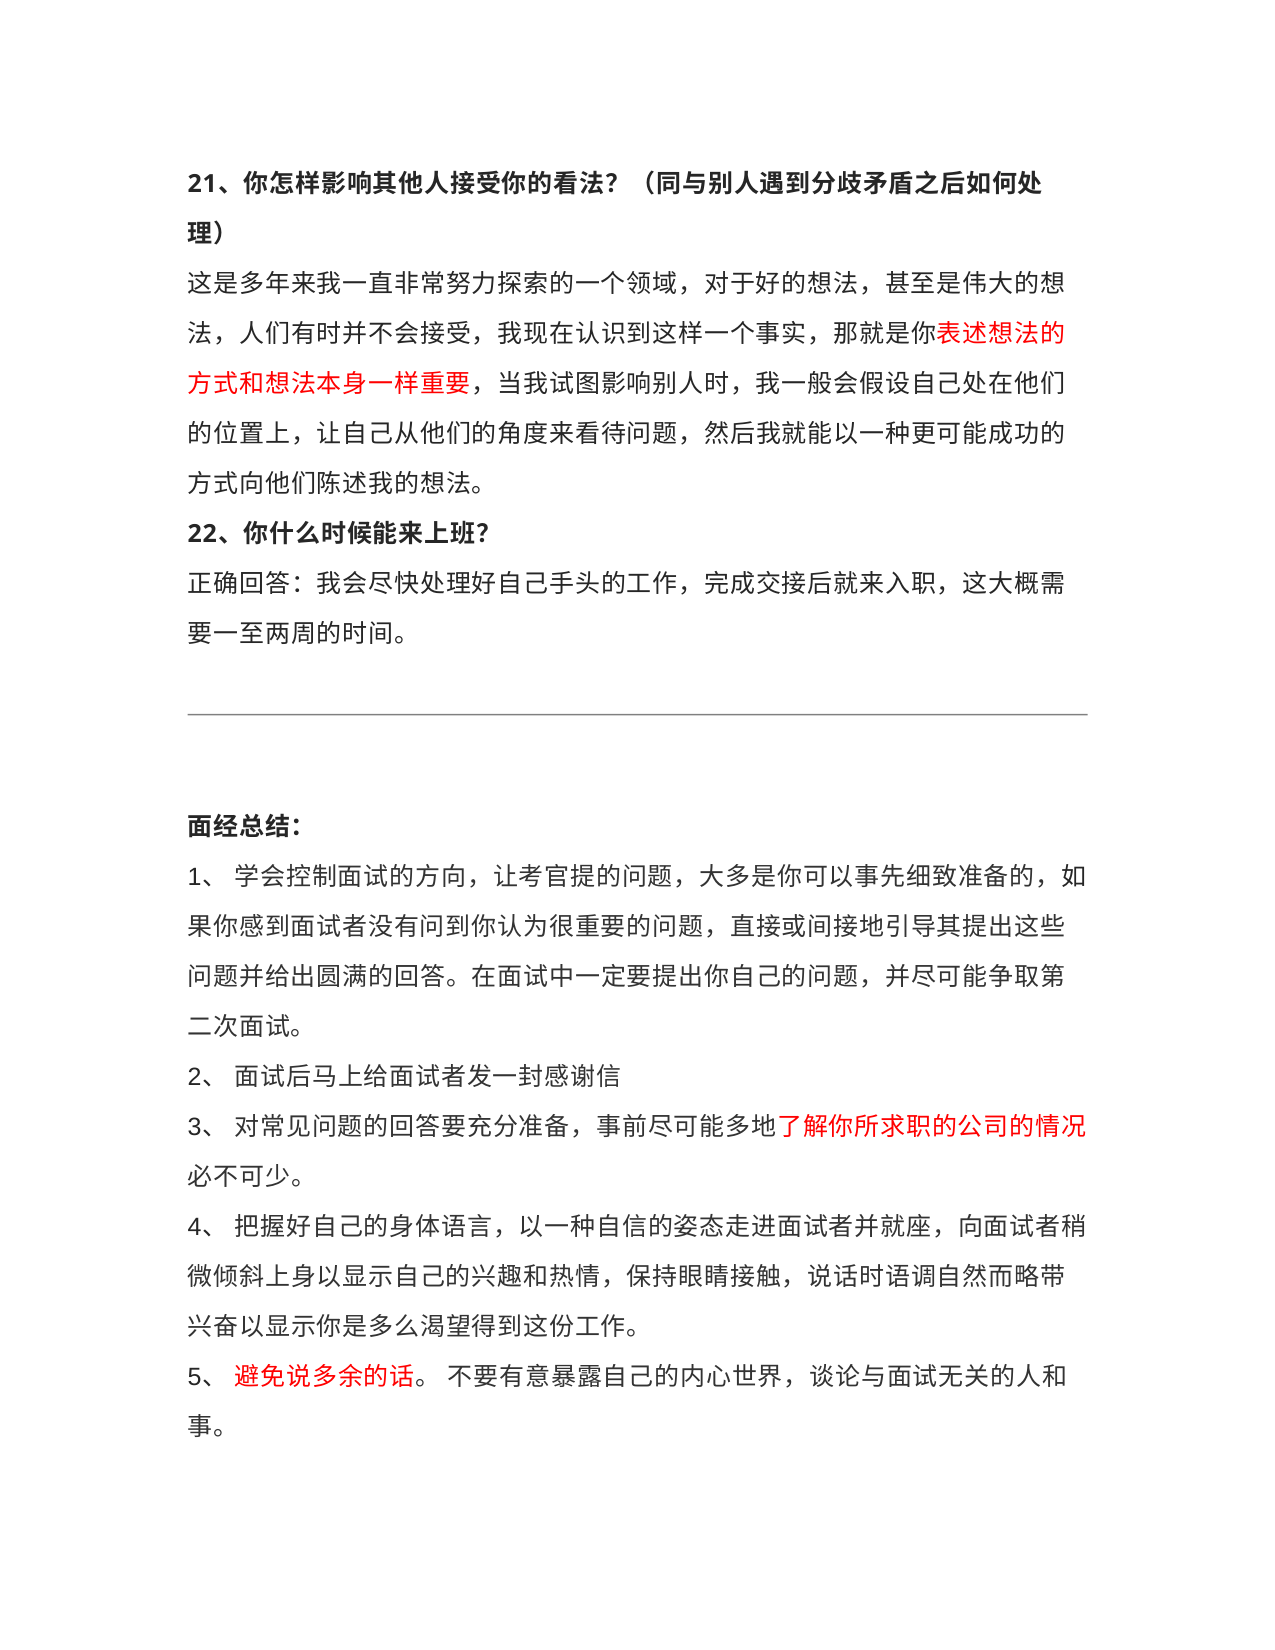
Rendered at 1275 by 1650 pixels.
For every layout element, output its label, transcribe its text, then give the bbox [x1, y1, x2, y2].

text 2、 面试后马上给面试者发一封感谢信 [187, 1042, 1087, 1092]
text 面经总结： [187, 792, 1087, 842]
text 1、 学会控制面试的方向，让考官提的问题，大多是你可以事先细致准备的，如果你感到面试者没有问到你认为很重要的问题，直接或间接地引导其提出这些问题并给出圆满的回答。在面试中一定要提出你自己的问题，并尽可能争取第二次面试。 [187, 842, 1087, 1042]
text 4、 把握好自己的身体语言，以一种自信的姿态走进面试者并就座，向面试者稍微倾斜上身以显示自己的兴趣和热情，保持眼睛接触，说话时语调自然而略带兴奋以显示你是多么渴望得到这份工作。 [187, 1192, 1087, 1342]
text 22、你什么时候能来上班？ [187, 500, 1087, 550]
text 这是多年来我一直非常努力探索的一个领域，对于好的想法，甚至是伟大的想法，人们有时并不会接受，我现在认识到这样一个事实，那就是你表述想法的方式和想法本身一样重要，当我试图影响别人时，我一般会假设自己处在他们的位置上，让自己从他们的角度来看待问题，然后我就能以一种更可能成功的方式向他们陈述我的想法。 [187, 250, 1087, 500]
text 5、 避免说多余的话。 不要有意暴露自己的内心世界，谈论与面试无关的人和事。 [187, 1342, 1087, 1442]
text 3、 对常见问题的回答要充分准备，事前尽可能多地了解你所求职的公司的情况必不可少。 [187, 1092, 1087, 1192]
text 21、你怎样影响其他人接受你的看法？（同与别人遇到分歧矛盾之后如何处理） [187, 150, 1087, 250]
text 正确回答：我会尽快处理好自己手头的工作，完成交接后就来入职，这大概需要一至两周的时间。 [187, 550, 1087, 650]
